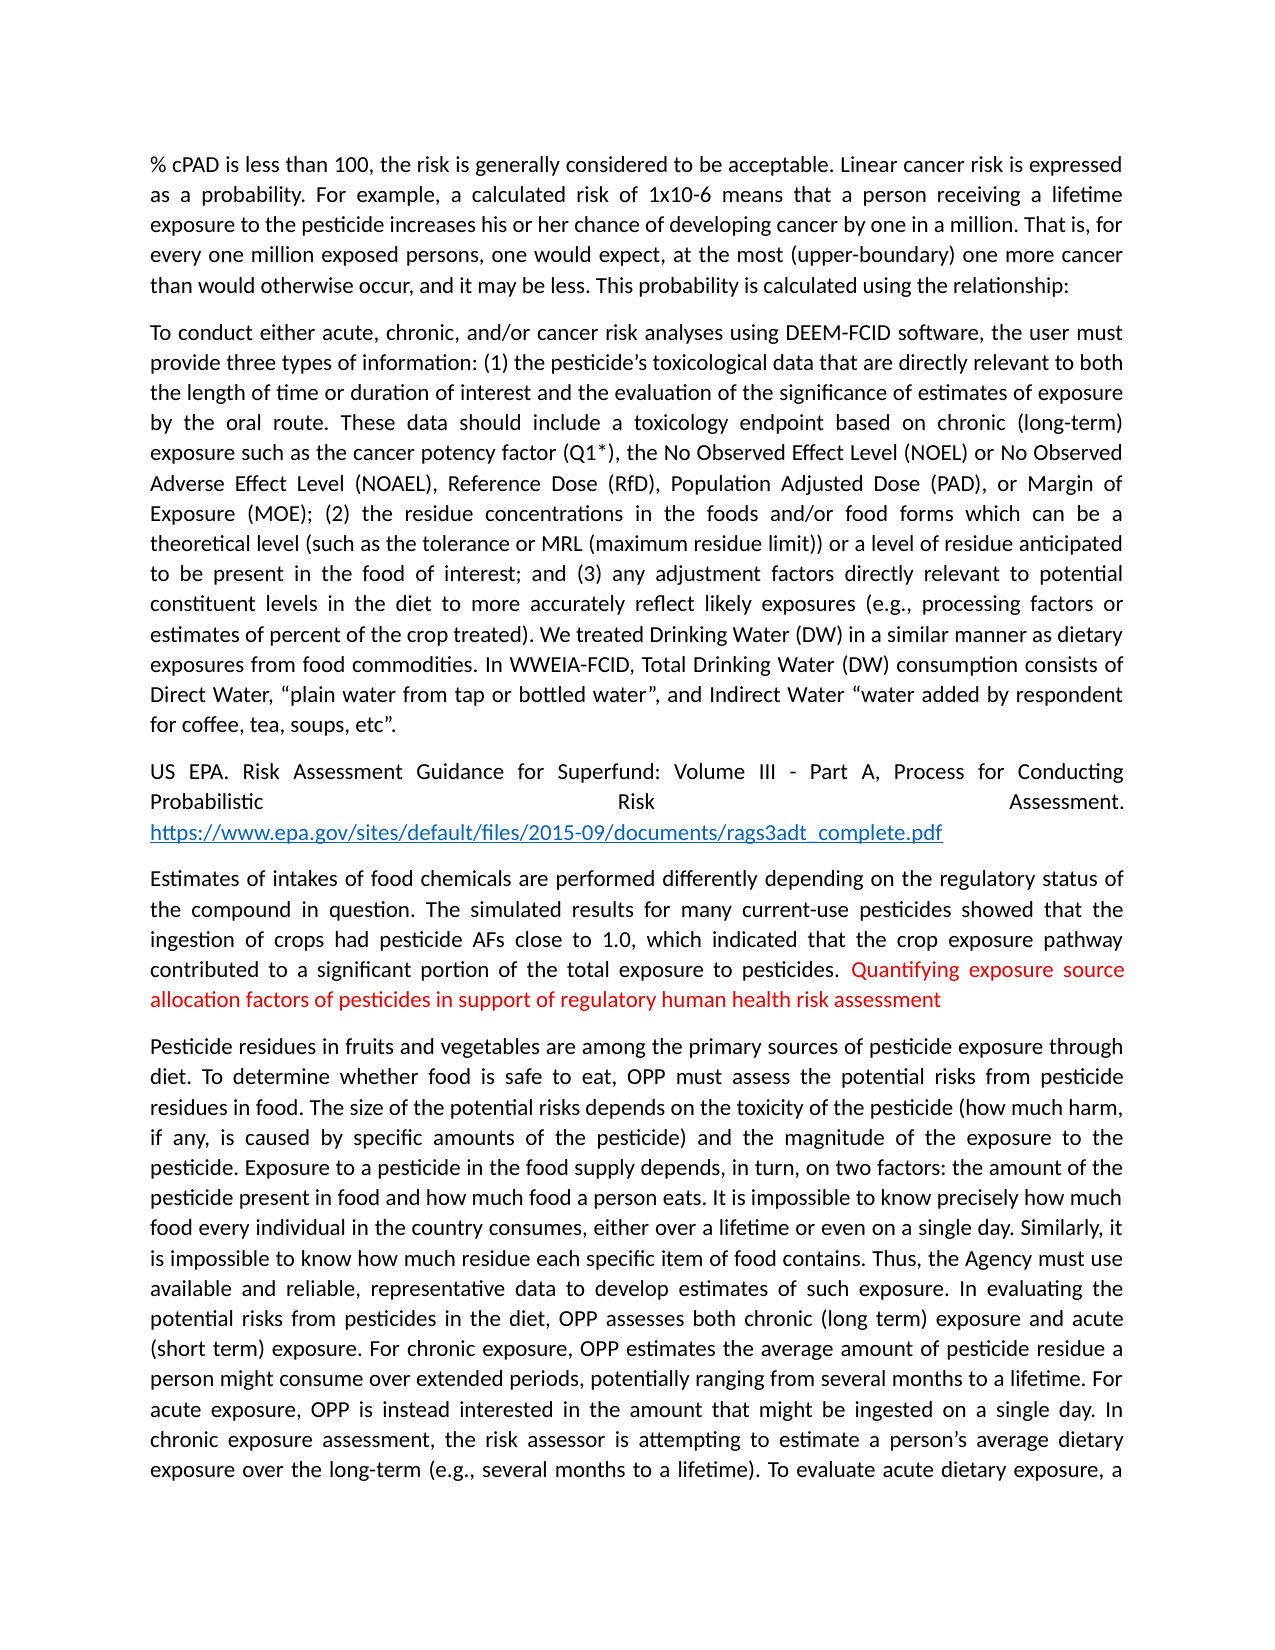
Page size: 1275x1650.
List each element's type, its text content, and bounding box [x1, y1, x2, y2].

text Estimates of intakes of food chemicals are performed differently depending on the regulatory status of the compound in question. The simulated results for many current-use pesticides showed that the ingestion of crops had pesticide AFs close to 1.0, which indicated that the crop exposure pathway contributed to a significant portion of the total exposure to pesticides. Quantifying exposure source allocation factors of pesticides in support of regulatory human health risk assessment [150, 864, 1125, 1013]
text To conduct either acute, chronic, and/or cancer risk analyses using DEEM-FCID software, the user must provide three types of information: (1) the pesticide’s toxicological data that are directly relevant to both the length of time or duration of interest and the evaluation of the significance of estimates of exposure by the oral route. These data should include a toxicology endpoint based on chronic (long-term) exposure such as the cancer potency factor (Q1*), the No Observed Effect Level (NOEL) or No Observed Adverse Effect Level (NOAEL), Reference Dose (RfD), Population Adjusted Dose (PAD), or Margin of Exposure (MOE); (2) the residue concentrations in the foods and/or food forms which can be a theoretical level (such as the tolerance or MRL (maximum residue limit)) or a level of residue anticipated to be present in the food of interest; and (3) any adjustment factors directly relevant to potential constituent levels in the diet to more accurately reflect likely exposures (e.g., processing factors or estimates of percent of the crop treated). We treated Drinking Water (DW) in a similar manner as dietary exposures from food commodities. In WWEIA-FCID, Total Drinking Water (DW) consumption consists of Direct Water, “plain water from tap or bottled water”, and Indirect Water “water added by respondent for coffee, tea, soups, etc”. [150, 318, 1125, 738]
text US EPA. Risk Assessment Guidance for Superfund: Volume III - Part A, Process for Conducting Probabilistic Risk Assessment. https://www.epa.gov/sites/default/files/2015-09/documents/rags3adt_complete.pdf [150, 757, 1125, 846]
